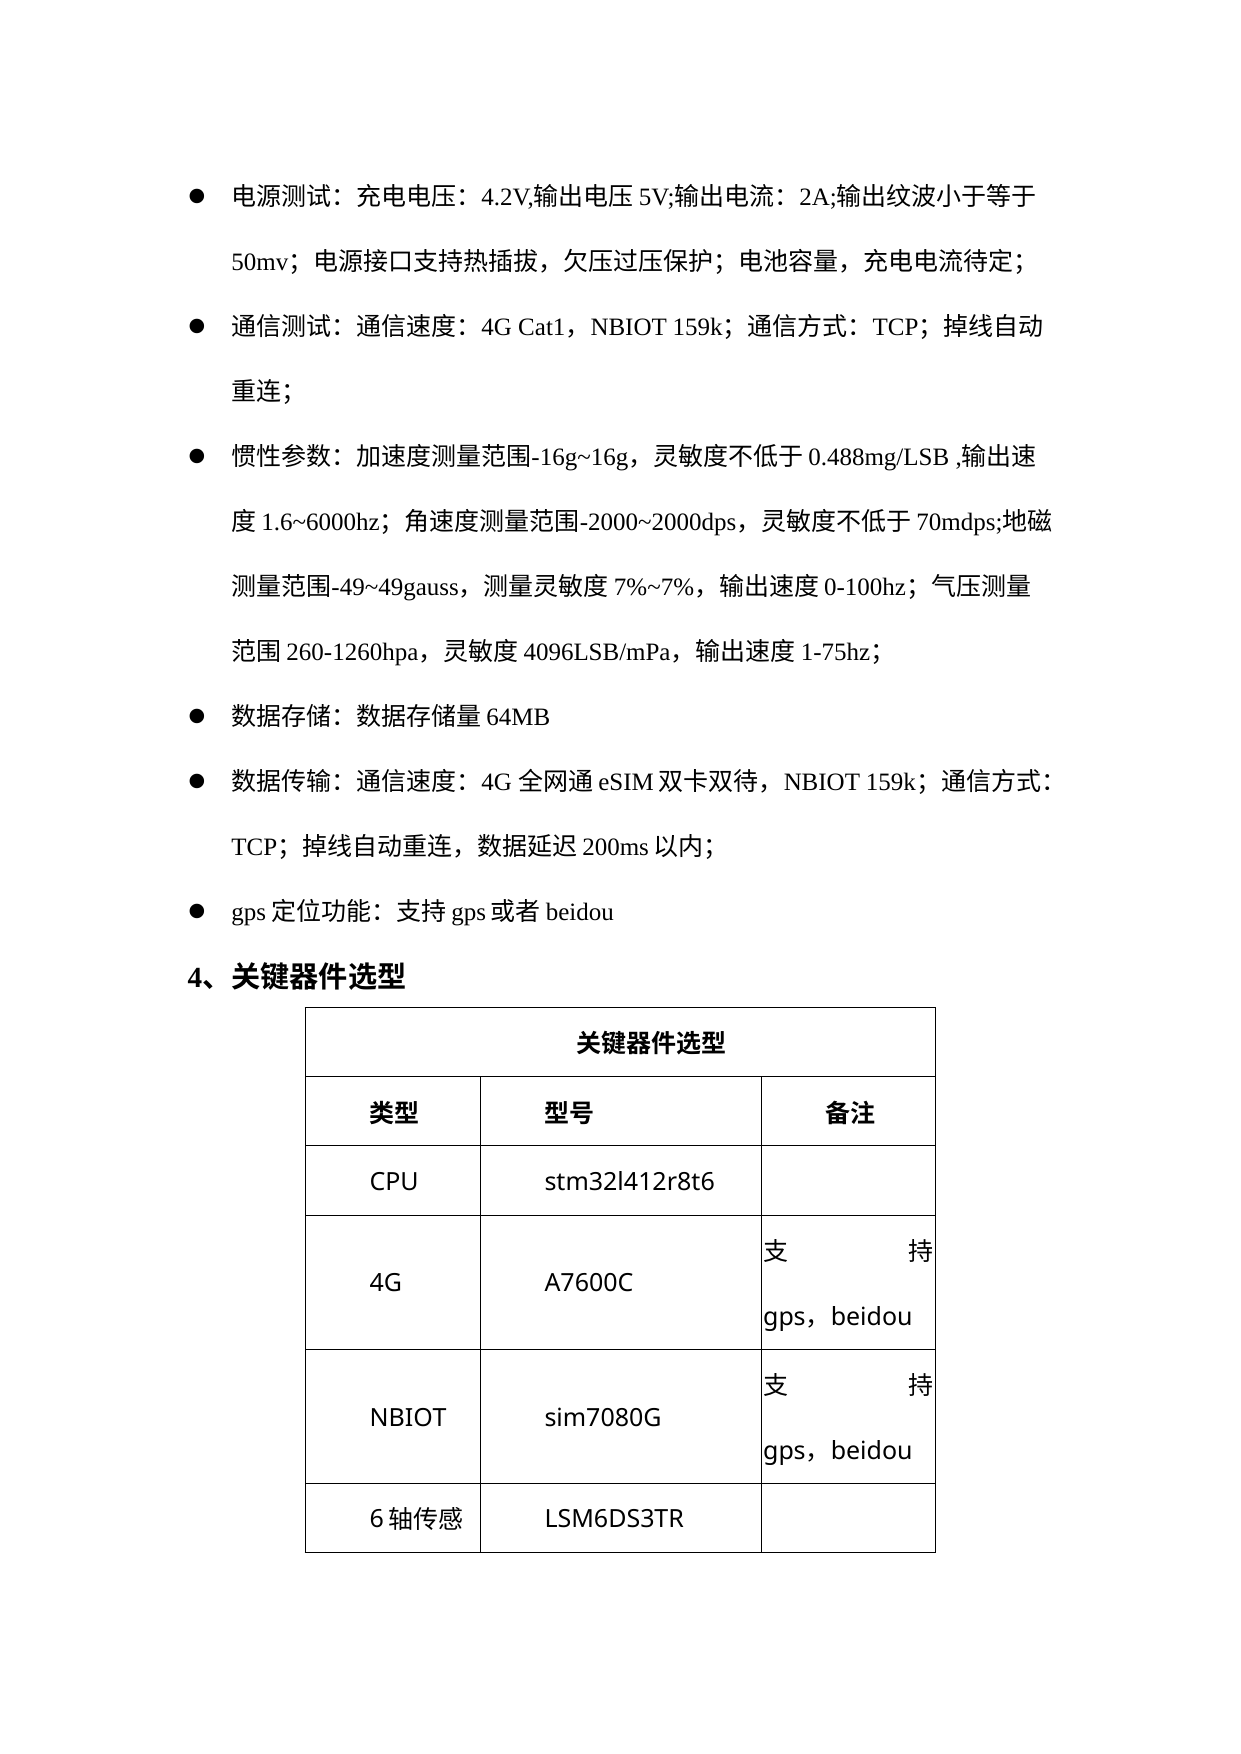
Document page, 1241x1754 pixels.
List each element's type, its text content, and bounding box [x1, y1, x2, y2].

table_header 关键器件选型 [306, 1008, 935, 1076]
table_cell 型号 [481, 1077, 761, 1145]
table_cell 6轴传感器 [306, 1484, 480, 1552]
list 通信测试：通信速度：4G Cat1，NBIOT 159k；通信方式：TCP；掉线自动重连； [187, 292, 1053, 422]
table_cell CPU [306, 1146, 480, 1214]
table_cell sim7080G [481, 1350, 761, 1483]
table_cell 支持gps，beidou [762, 1216, 935, 1349]
table_cell [762, 1146, 935, 1214]
table_cell 类型 [306, 1077, 480, 1145]
table_cell 备注 [762, 1077, 935, 1145]
table_cell A7600C [481, 1216, 761, 1349]
table_cell 支持gps，beidou [762, 1350, 935, 1483]
table_cell NBIOT [306, 1350, 480, 1483]
list 惯性参数：加速度测量范围-16g~16g，灵敏度不低于0.488mg/LSB ,输出速度1.6~6000hz；角速度测量范围-2000~2000dps，灵敏度不低于70mdps;地磁测量范围-49~49gauss，测量灵敏度7%~7%，输出速度0-100hz；气压测量范围260-1260hpa，灵敏度4096LSB/mPa，输出速度1-75hz； [187, 422, 1053, 682]
list gps定位功能：支持gps或者beidou [187, 877, 1053, 942]
list 数据存储：数据存储量64MB [187, 682, 1053, 747]
list 电源测试：充电电压：4.2V,输出电压5V;输出电流：2A;输出纹波小于等于50mv；电源接口支持热插拔，欠压过压保护；电池容量，充电电流待定； [187, 162, 1053, 292]
table_cell LSM6DS3TR [481, 1484, 761, 1552]
list 关键器件选型 [187, 942, 1053, 1007]
list 数据传输：通信速度：4G 全网通eSIM双卡双待，NBIOT 159k；通信方式：TCP；掉线自动重连，数据延迟200ms以内； [187, 747, 1053, 877]
table_cell stm32l412r8t6 [481, 1146, 761, 1214]
table_cell [762, 1484, 935, 1552]
table_cell 4G [306, 1216, 480, 1349]
